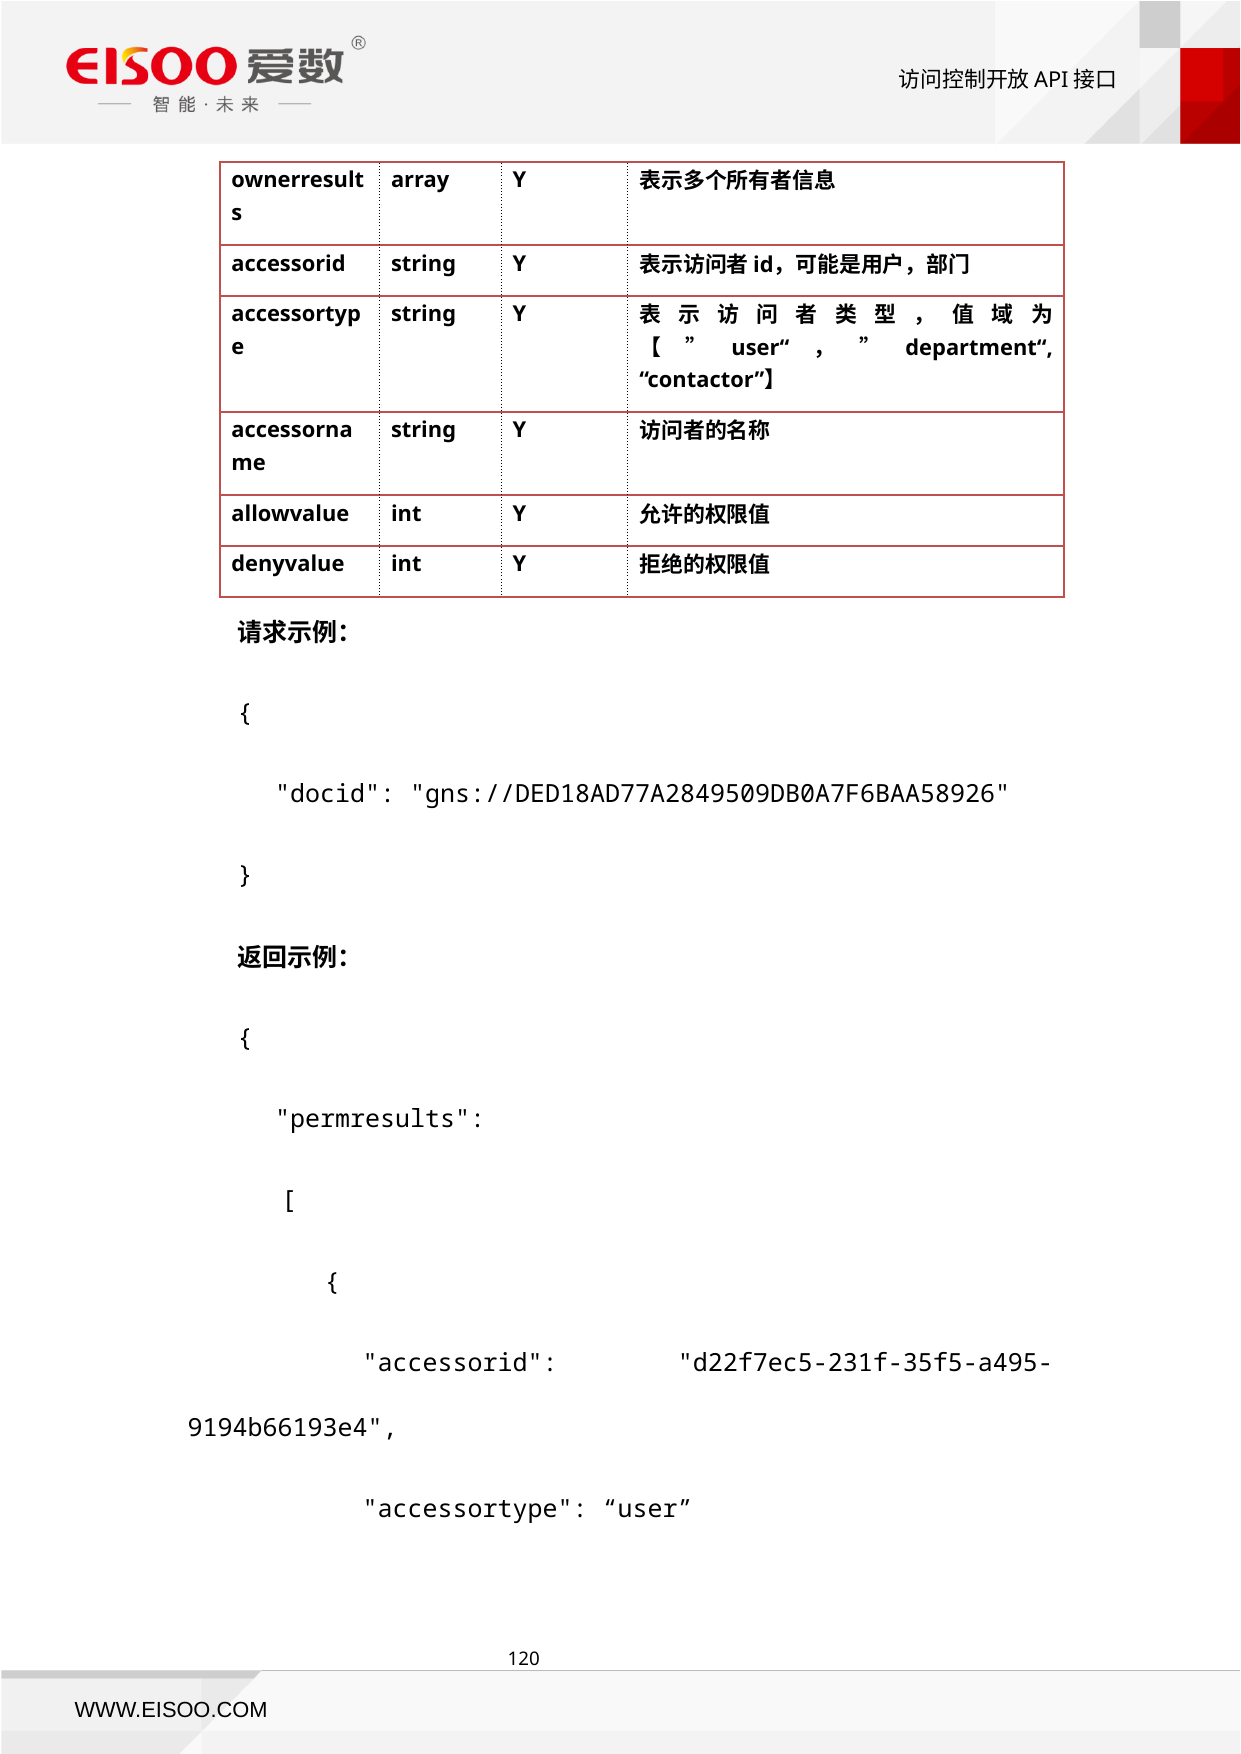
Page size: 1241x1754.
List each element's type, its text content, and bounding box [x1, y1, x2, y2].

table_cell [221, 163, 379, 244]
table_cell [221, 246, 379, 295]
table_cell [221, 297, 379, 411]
text "accessortype": “user” [187, 1475, 1053, 1540]
text 返回示例： [187, 923, 1053, 988]
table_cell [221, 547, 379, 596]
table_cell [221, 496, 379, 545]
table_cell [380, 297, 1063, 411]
text } [187, 842, 1053, 907]
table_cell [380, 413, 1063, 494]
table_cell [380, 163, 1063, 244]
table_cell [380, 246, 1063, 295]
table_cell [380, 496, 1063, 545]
text 请求示例： [187, 598, 1053, 663]
text "permresults": [187, 1085, 1053, 1150]
text [ [187, 1167, 1053, 1232]
text { [187, 679, 1053, 744]
text "accessorid": "d22f7ec5-231f-35f5-a495-9194b66193e4", [187, 1329, 1053, 1459]
text "docid": "gns://DED18AD77A2849509DB0A7F6BAA58926" [187, 760, 1053, 825]
text { [187, 1004, 1053, 1069]
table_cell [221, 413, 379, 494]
picture [1, 1665, 1241, 1754]
text { [187, 1248, 1053, 1313]
picture [1, 1, 1241, 158]
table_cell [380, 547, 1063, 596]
